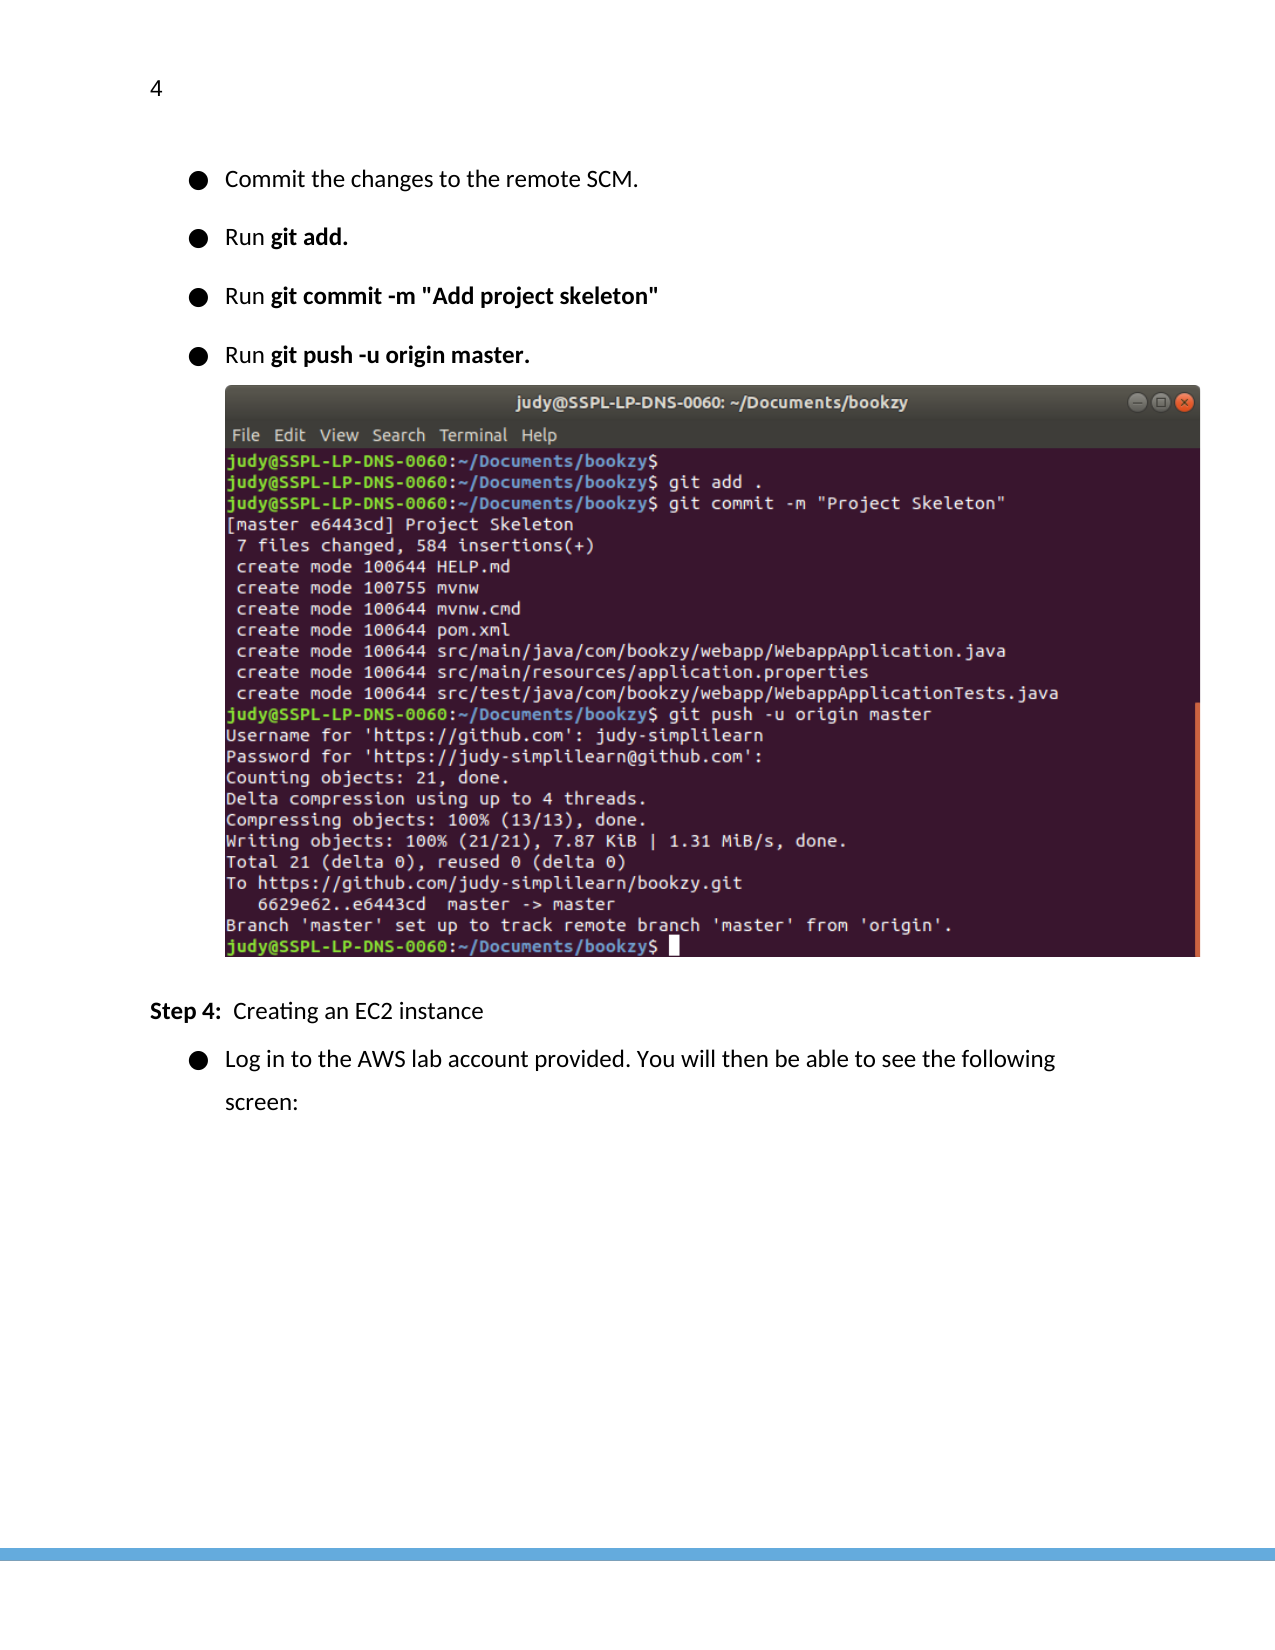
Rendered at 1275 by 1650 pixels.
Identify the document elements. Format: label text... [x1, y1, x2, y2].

list Run git push -u origin master. [187, 327, 1125, 378]
list Run git commit -m "Add project skeleton" [187, 268, 1125, 319]
list Log in to the AWS lab account provided. You will then be able to see the following screen: [187, 1030, 1125, 1116]
picture [225, 385, 1200, 957]
picture [0, 1548, 1275, 1562]
list Commit the changes to the remote SCM. [187, 150, 1125, 201]
text Step 4: Creating an EC2 instance [150, 995, 1125, 1026]
list Run git add. [187, 209, 1125, 260]
